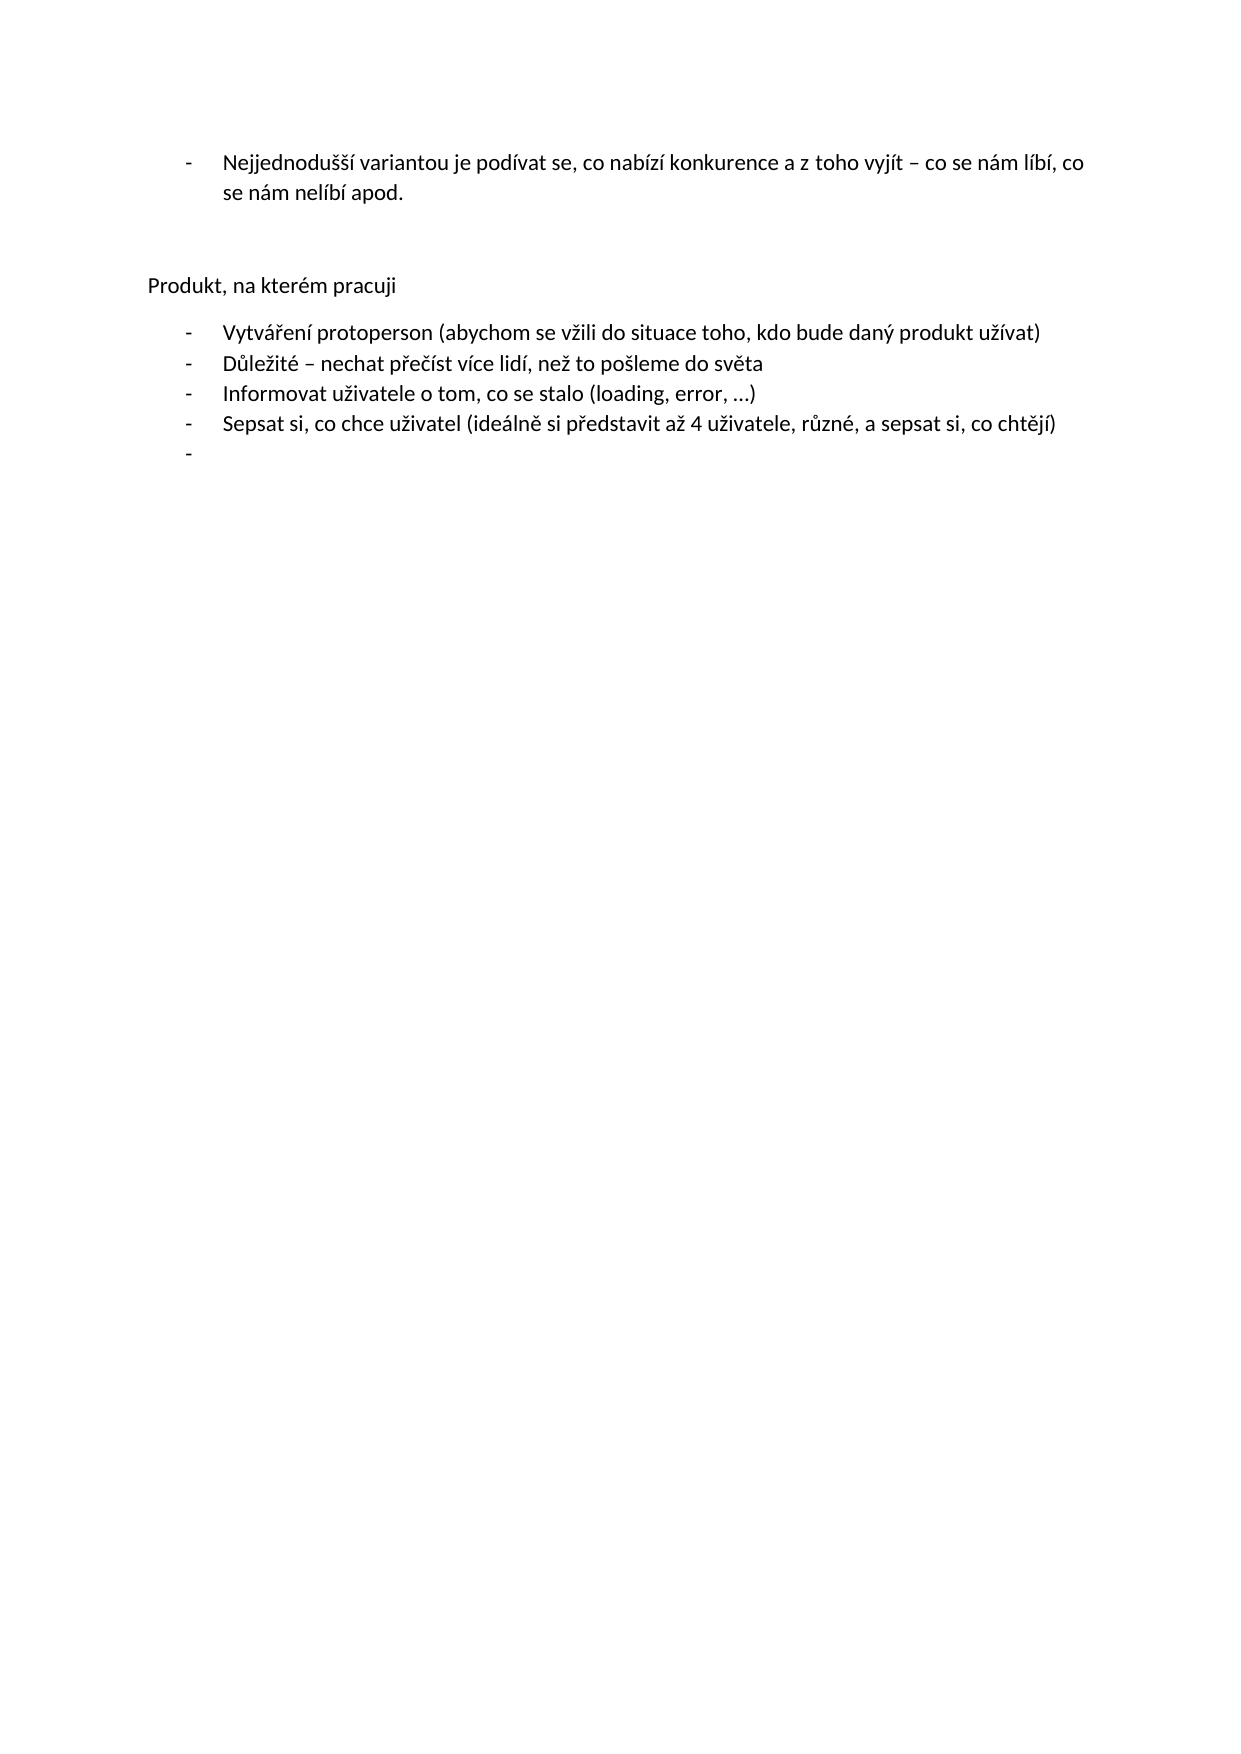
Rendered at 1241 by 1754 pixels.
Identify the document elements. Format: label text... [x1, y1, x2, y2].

list Důležité – nechat přečíst více lidí, než to pošleme do světa [185, 349, 1093, 377]
list Sepsat si, co chce uživatel (ideálně si představit až 4 uživatele, různé, a sepsat si, co chtějí) [185, 409, 1093, 437]
list Vytváření protoperson (abychom se vžili do situace toho, kdo bude daný produkt užívat) [185, 318, 1093, 346]
list Nejjednodušší variantou je podívat se, co nabízí konkurence a z toho vyjít – co se nám líbí, co se nám nelíbí apod. [185, 148, 1093, 206]
list Informovat uživatele o tom, co se stalo (loading, error, …) [185, 379, 1093, 407]
text Produkt, na kterém pracuji [148, 272, 1093, 299]
